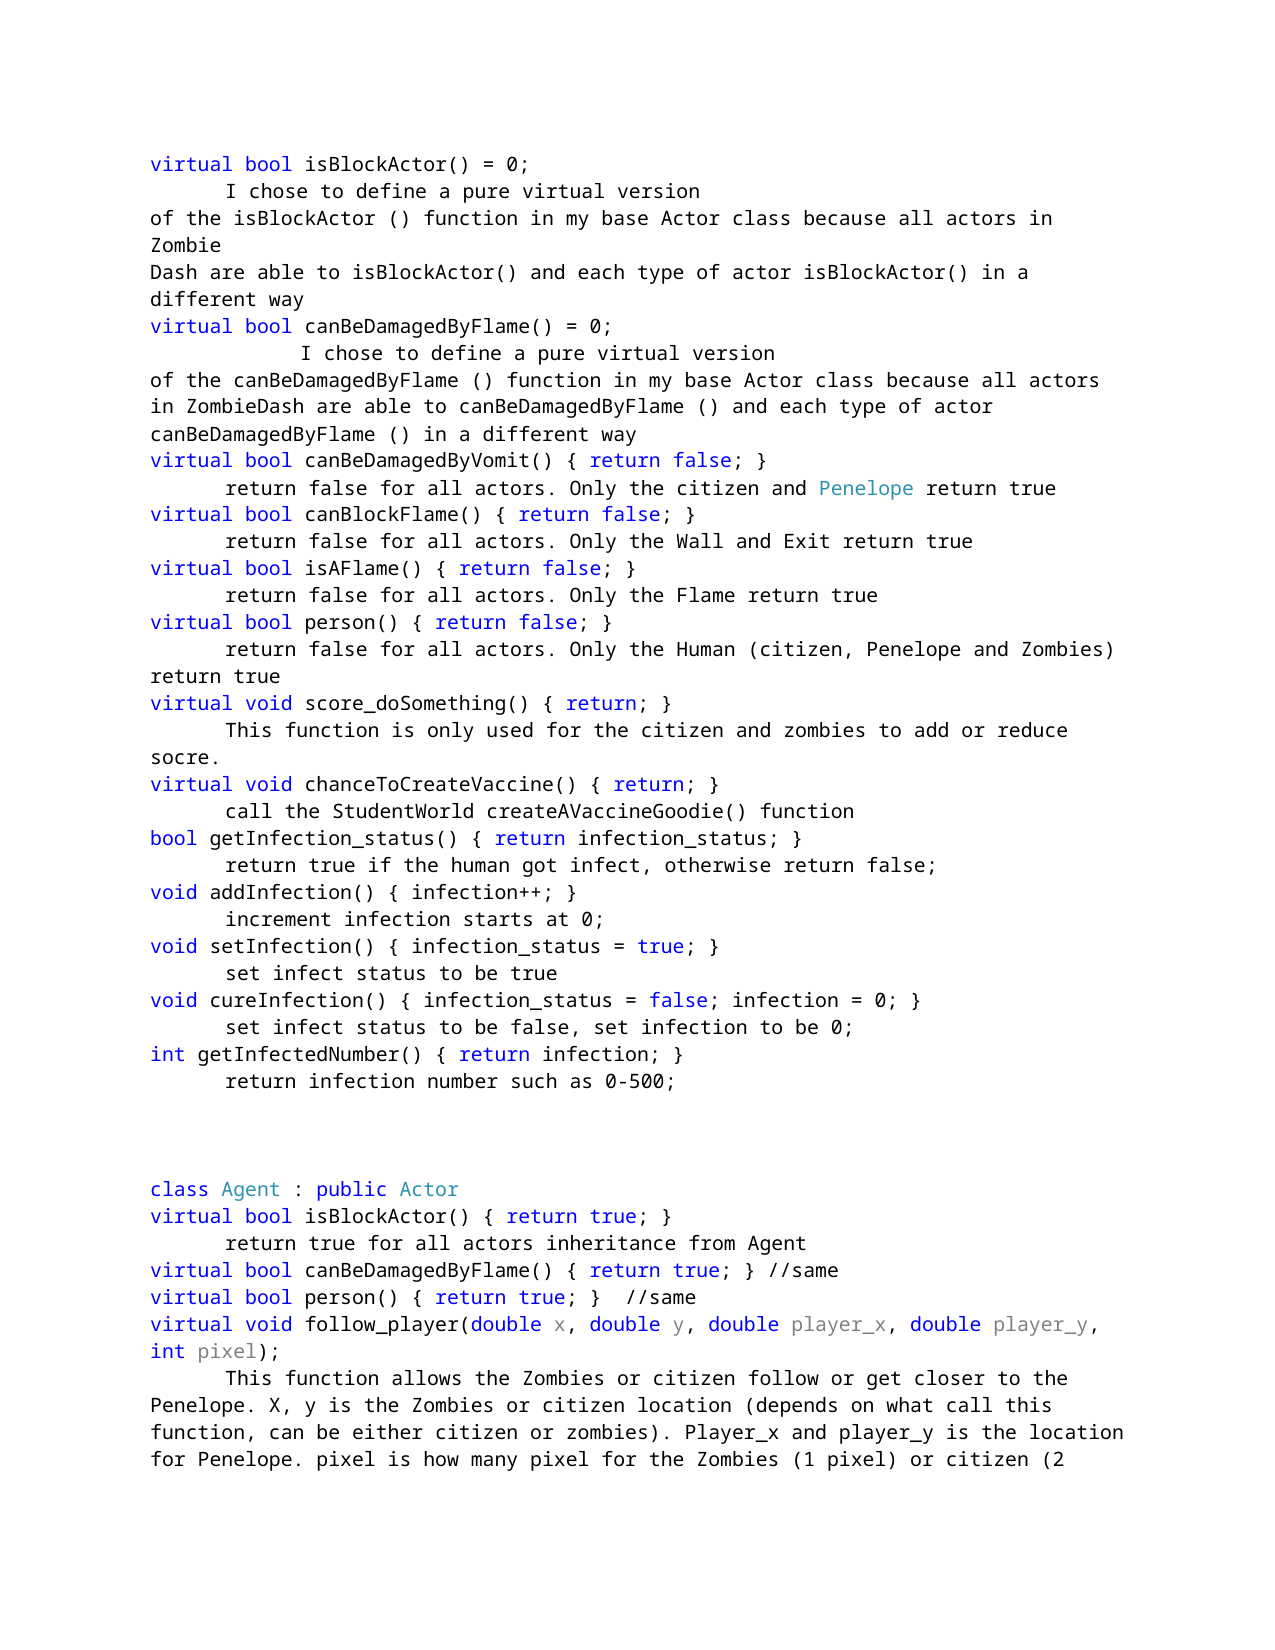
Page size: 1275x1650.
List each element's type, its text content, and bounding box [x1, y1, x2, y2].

text return false for all actors. Only the Wall and Exit return true [150, 528, 1125, 555]
text This function is only used for the citizen and zombies to add or reduce socre. [150, 717, 1125, 771]
text virtual void follow_player(double x, double y, double player_x, double player_y, int pixel); [150, 1310, 1125, 1364]
text class Agent : public Actor [150, 1175, 1125, 1202]
text void setInfection() { infection_status = true; } [150, 932, 1125, 959]
text virtual bool isBlockActor() { return true; } [150, 1202, 1125, 1229]
text increment infection starts at 0; [150, 905, 1125, 932]
text set infect status to be false, set infection to be 0; [150, 1013, 1125, 1040]
text return true if the human got infect, otherwise return false; [150, 851, 1125, 878]
text call the StudentWorld createAVaccineGoodie() function [150, 797, 1125, 824]
text virtual bool person() { return true; } //same [150, 1283, 1125, 1310]
text virtual void score_doSomething() { return; } [150, 689, 1125, 717]
text virtual void chanceToCreateVaccine() { return; } [150, 771, 1125, 797]
text virtual bool person() { return false; } [150, 609, 1125, 636]
text bool getInfection_status() { return infection_status; } [150, 824, 1125, 851]
text virtual bool canBeDamagedByFlame() { return true; } //same [150, 1256, 1125, 1283]
text virtual bool canBeDamagedByVomit() { return false; } [150, 447, 1125, 474]
text void addInfection() { infection++; } [150, 878, 1125, 905]
text void cureInfection() { infection_status = false; infection = 0; } [150, 986, 1125, 1013]
text virtual bool isBlockActor() = 0; [150, 150, 1125, 177]
text return infection number such as 0-500; [150, 1067, 1125, 1094]
text I chose to define a pure virtual version [150, 177, 1125, 204]
text return false for all actors. Only the citizen and Penelope return true [150, 474, 1125, 501]
text set infect status to be true [150, 959, 1125, 986]
text of the isBlockActor () function in my base Actor class because all actors in Zombie [150, 204, 1125, 258]
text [150, 1364, 1125, 1472]
text virtual bool canBlockFlame() { return false; } [150, 501, 1125, 528]
text Dash are able to isBlockActor() and each type of actor isBlockActor() in a different way [150, 258, 1125, 312]
text return false for all actors. Only the Flame return true [150, 582, 1125, 609]
text return false for all actors. Only the Human (citizen, Penelope and Zombies) return true [150, 636, 1125, 689]
text int getInfectedNumber() { return infection; } [150, 1040, 1125, 1067]
text I chose to define a pure virtual version [150, 339, 1125, 366]
text virtual bool isAFlame() { return false; } [150, 555, 1125, 582]
text return true for all actors inheritance from Agent [150, 1229, 1125, 1256]
text of the canBeDamagedByFlame () function in my base Actor class because all actors in ZombieDash are able to canBeDamagedByFlame () and each type of actor canBeDamagedByFlame () in a different way [150, 366, 1125, 447]
text virtual bool canBeDamagedByFlame() = 0; [150, 312, 1125, 339]
